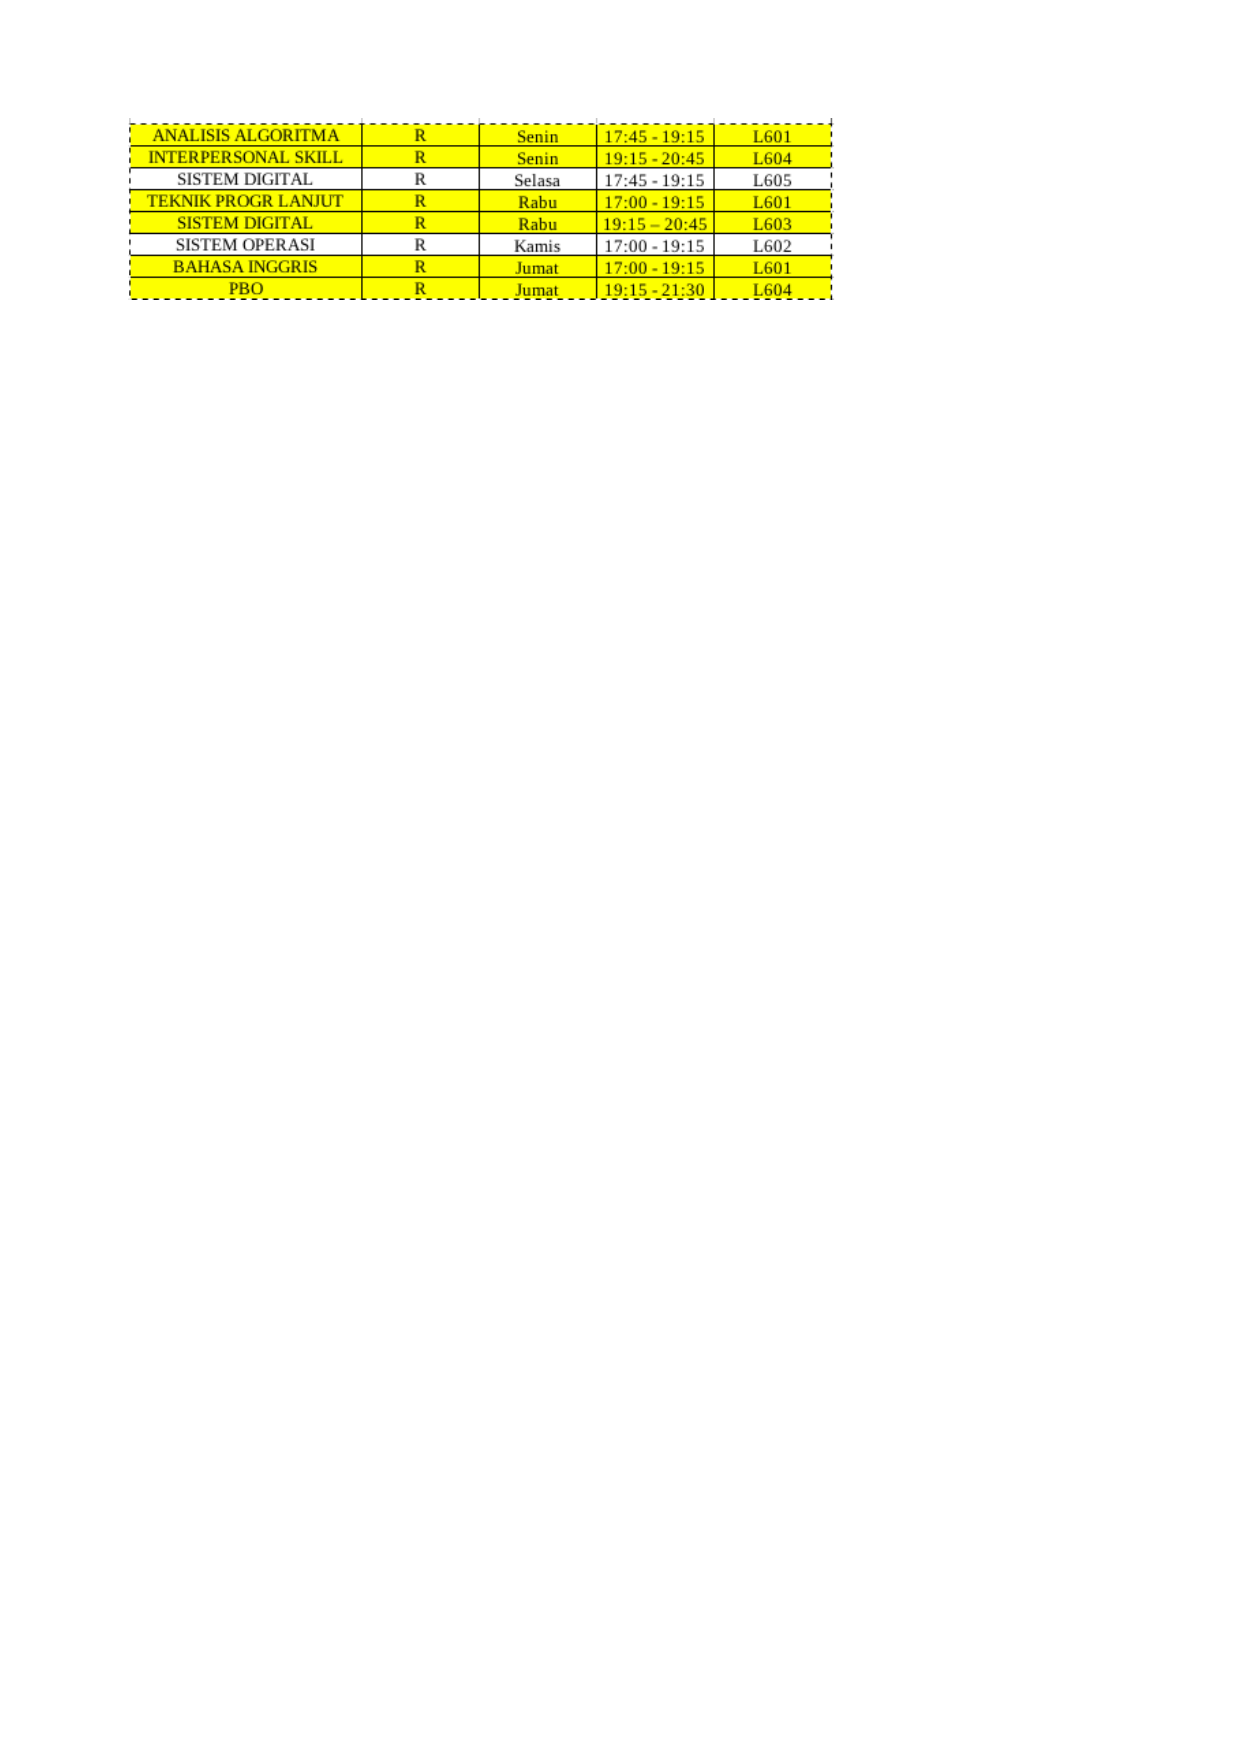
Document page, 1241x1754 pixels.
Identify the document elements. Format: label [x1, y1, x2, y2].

picture [128, 118, 835, 300]
